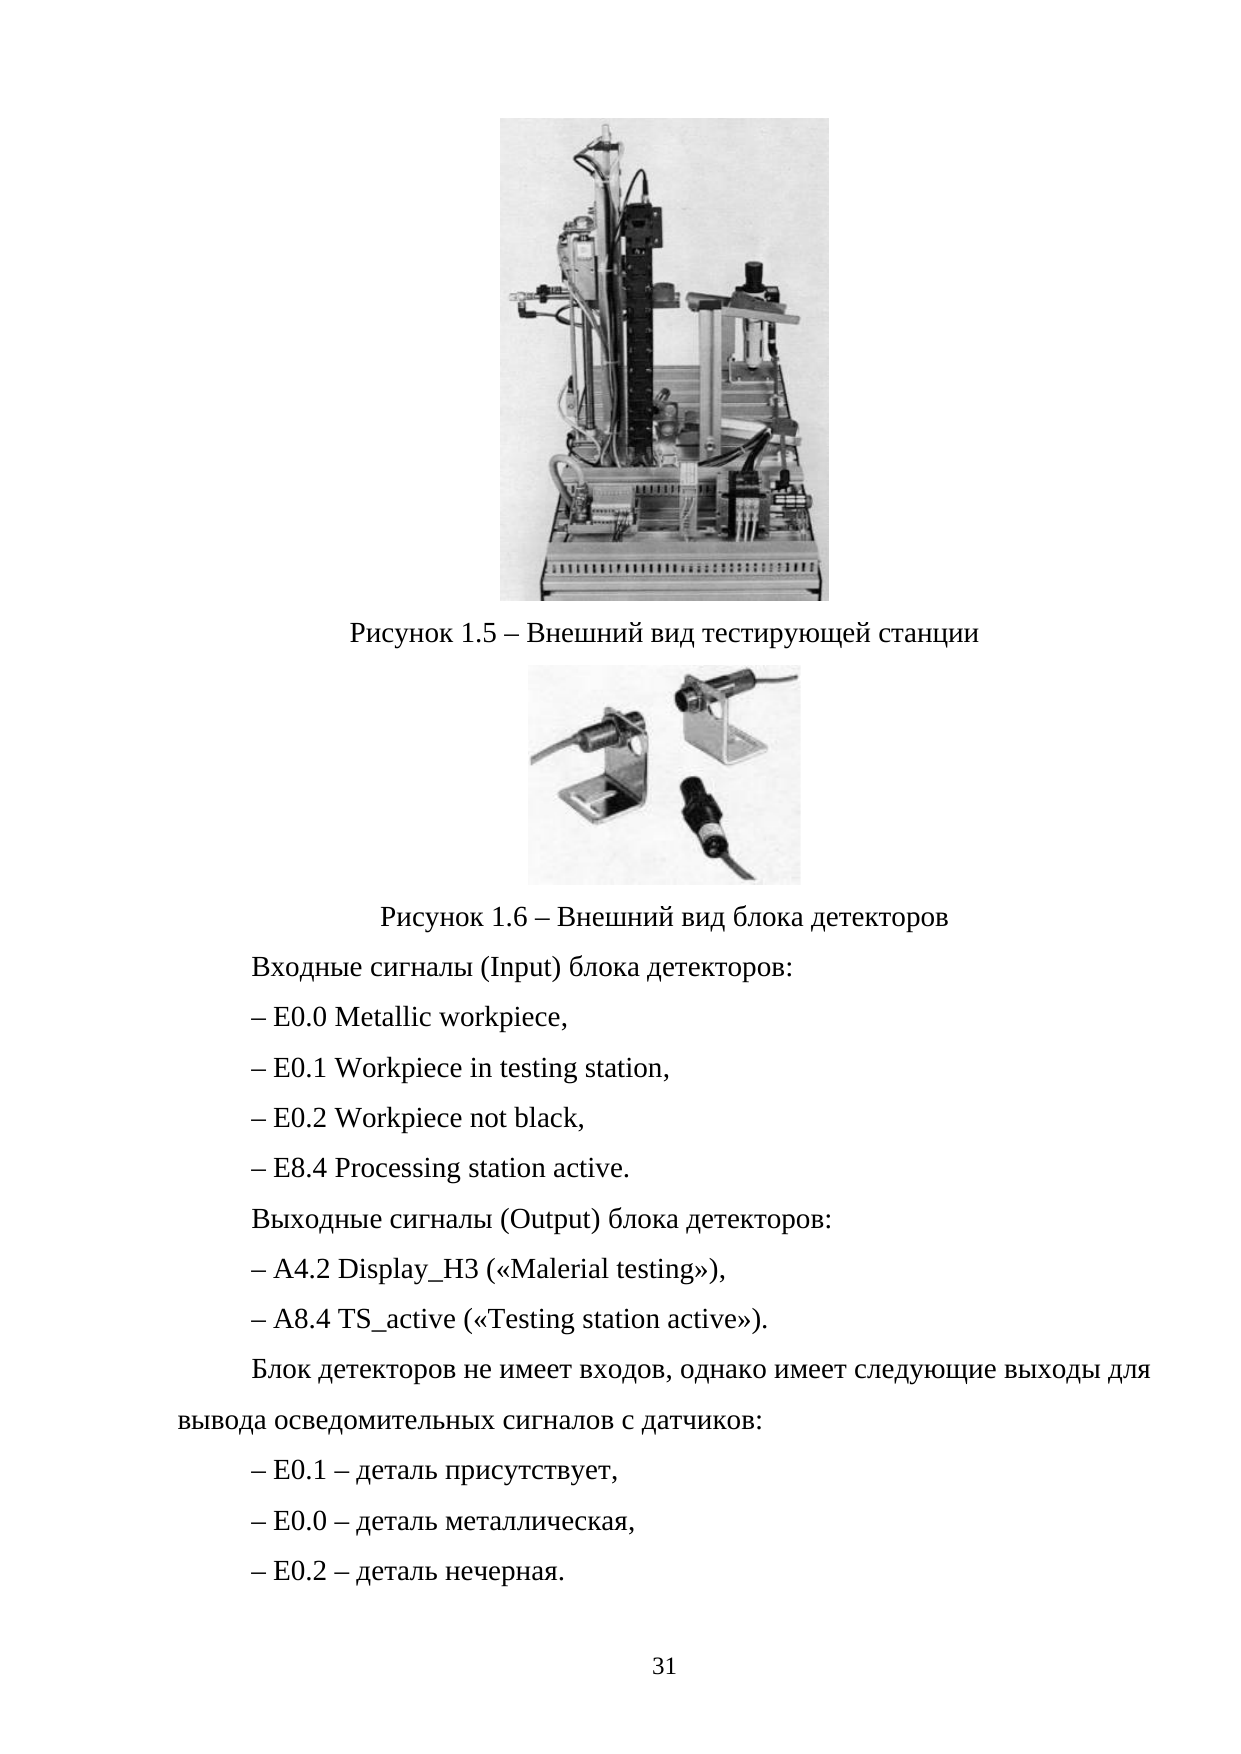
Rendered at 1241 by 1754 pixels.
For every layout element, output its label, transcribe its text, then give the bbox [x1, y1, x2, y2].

picture [528, 665, 801, 885]
text – E0.2 Workpiece not black, [177, 1100, 1152, 1134]
text – E0.0 Metallic workpiece, [177, 999, 1152, 1033]
text – A8.4 TS_active («Testing station active»). [177, 1301, 1152, 1335]
text – Е0.2 – деталь нечерная. [177, 1553, 1152, 1586]
text – A4.2 Display_H3 («Malerial testing»), [177, 1251, 1152, 1284]
picture [500, 118, 829, 601]
text Блок детекторов не имеет входов, однако имеет следующие выходы для вывода осведомительных сигналов с датчиков: [177, 1352, 1152, 1436]
text – Е0.0 – деталь металлическая, [177, 1503, 1152, 1536]
text Рисунок 1.6 – Внешний вид блока детекторов [177, 899, 1152, 932]
text – E0.1 Workpiece in testing station, [177, 1050, 1152, 1083]
text – E8.4 Processing station active. [177, 1150, 1152, 1184]
text – Е0.1 – деталь присутствует, [177, 1452, 1152, 1486]
text Выходные сигналы (Output) блока детекторов: [177, 1201, 1152, 1234]
text Рисунок 1.5 – Внешний вид тестирующей станции [177, 615, 1152, 649]
text Входные сигналы (Input) блока детекторов: [177, 949, 1152, 983]
